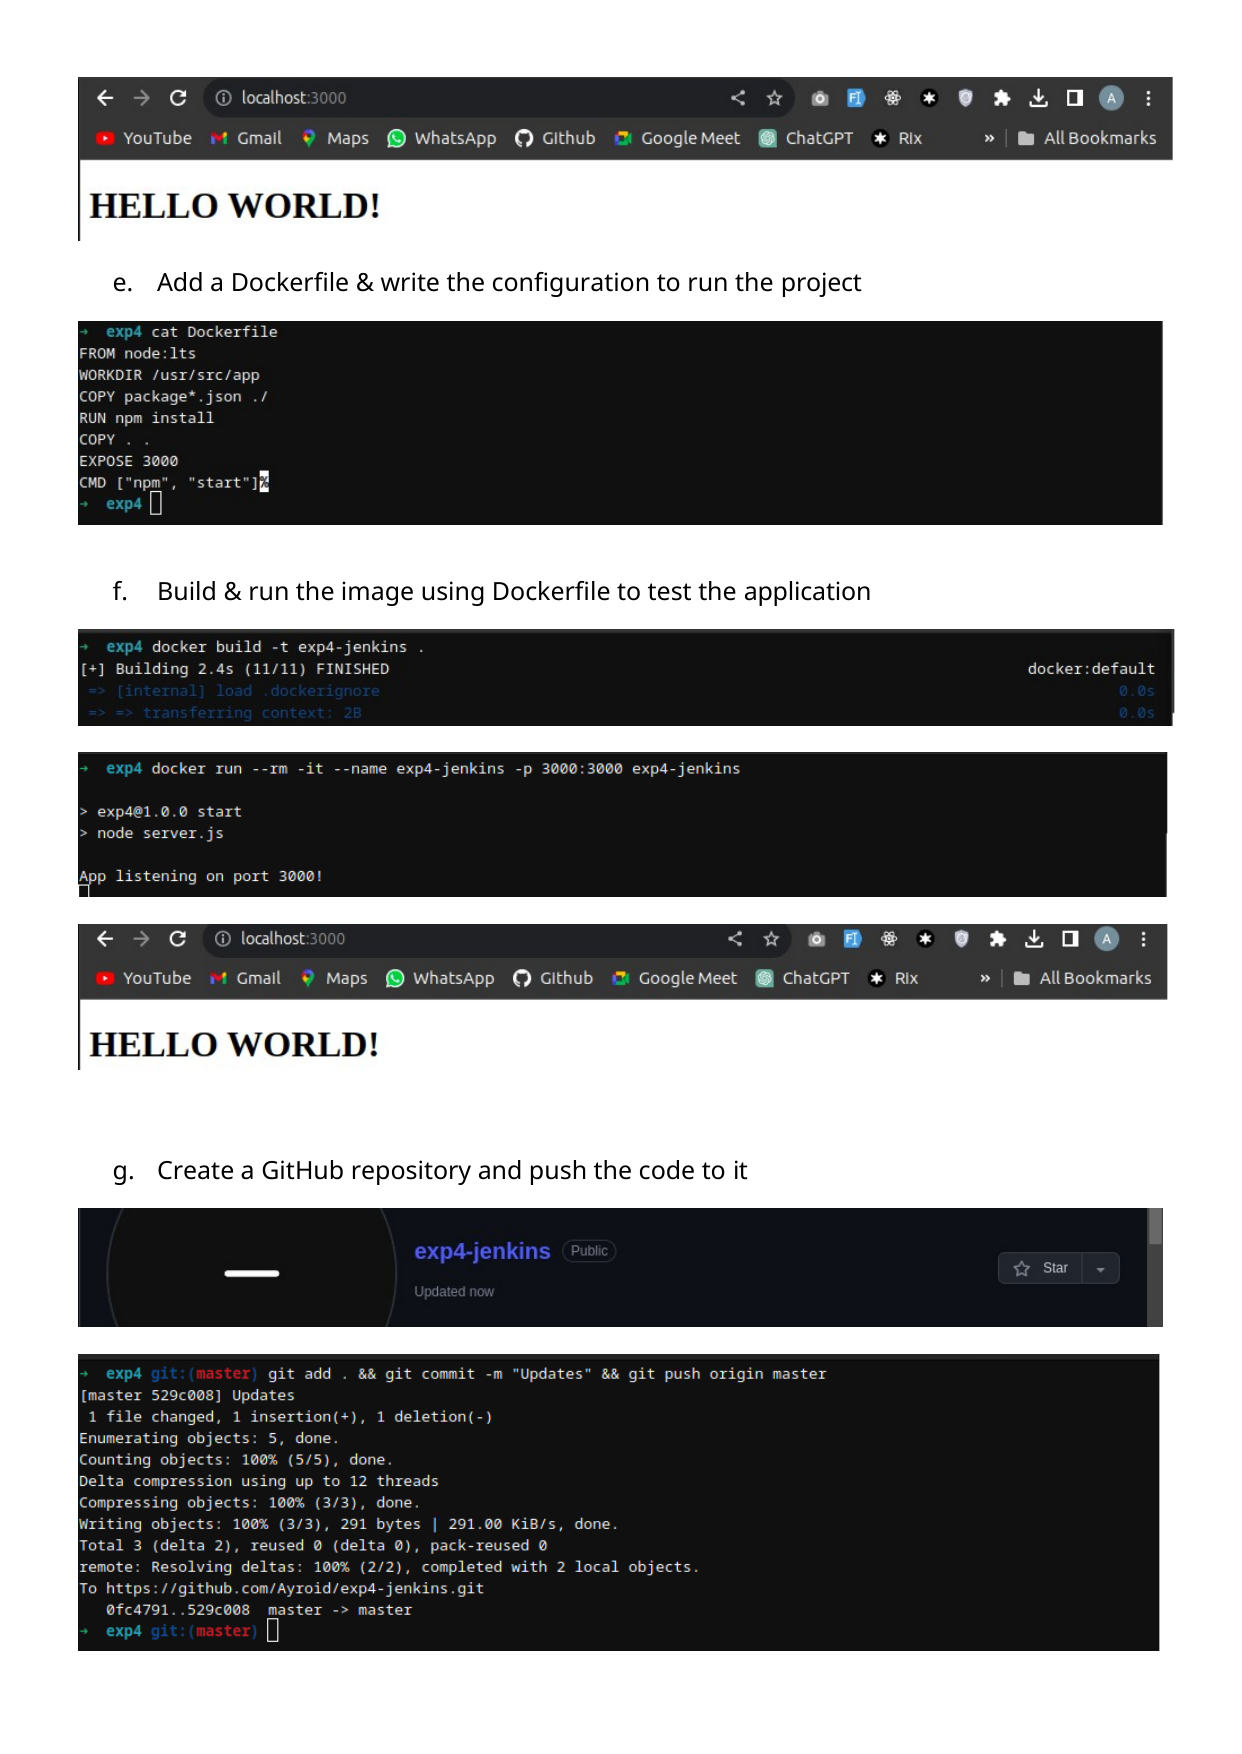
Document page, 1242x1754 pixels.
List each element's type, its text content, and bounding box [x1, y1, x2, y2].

list Build & run the image using Dockerfile to test the application [112, 573, 1179, 607]
picture [78, 752, 1168, 897]
list Add a Dockerfile & write the configuration to run the project [112, 265, 1179, 299]
picture [78, 1208, 1163, 1327]
picture [78, 629, 1175, 726]
picture [78, 1354, 1160, 1651]
picture [78, 924, 1168, 1070]
picture [78, 321, 1164, 525]
picture [78, 77, 1173, 241]
list Create a GitHub repository and push the code to it [112, 1152, 1179, 1186]
